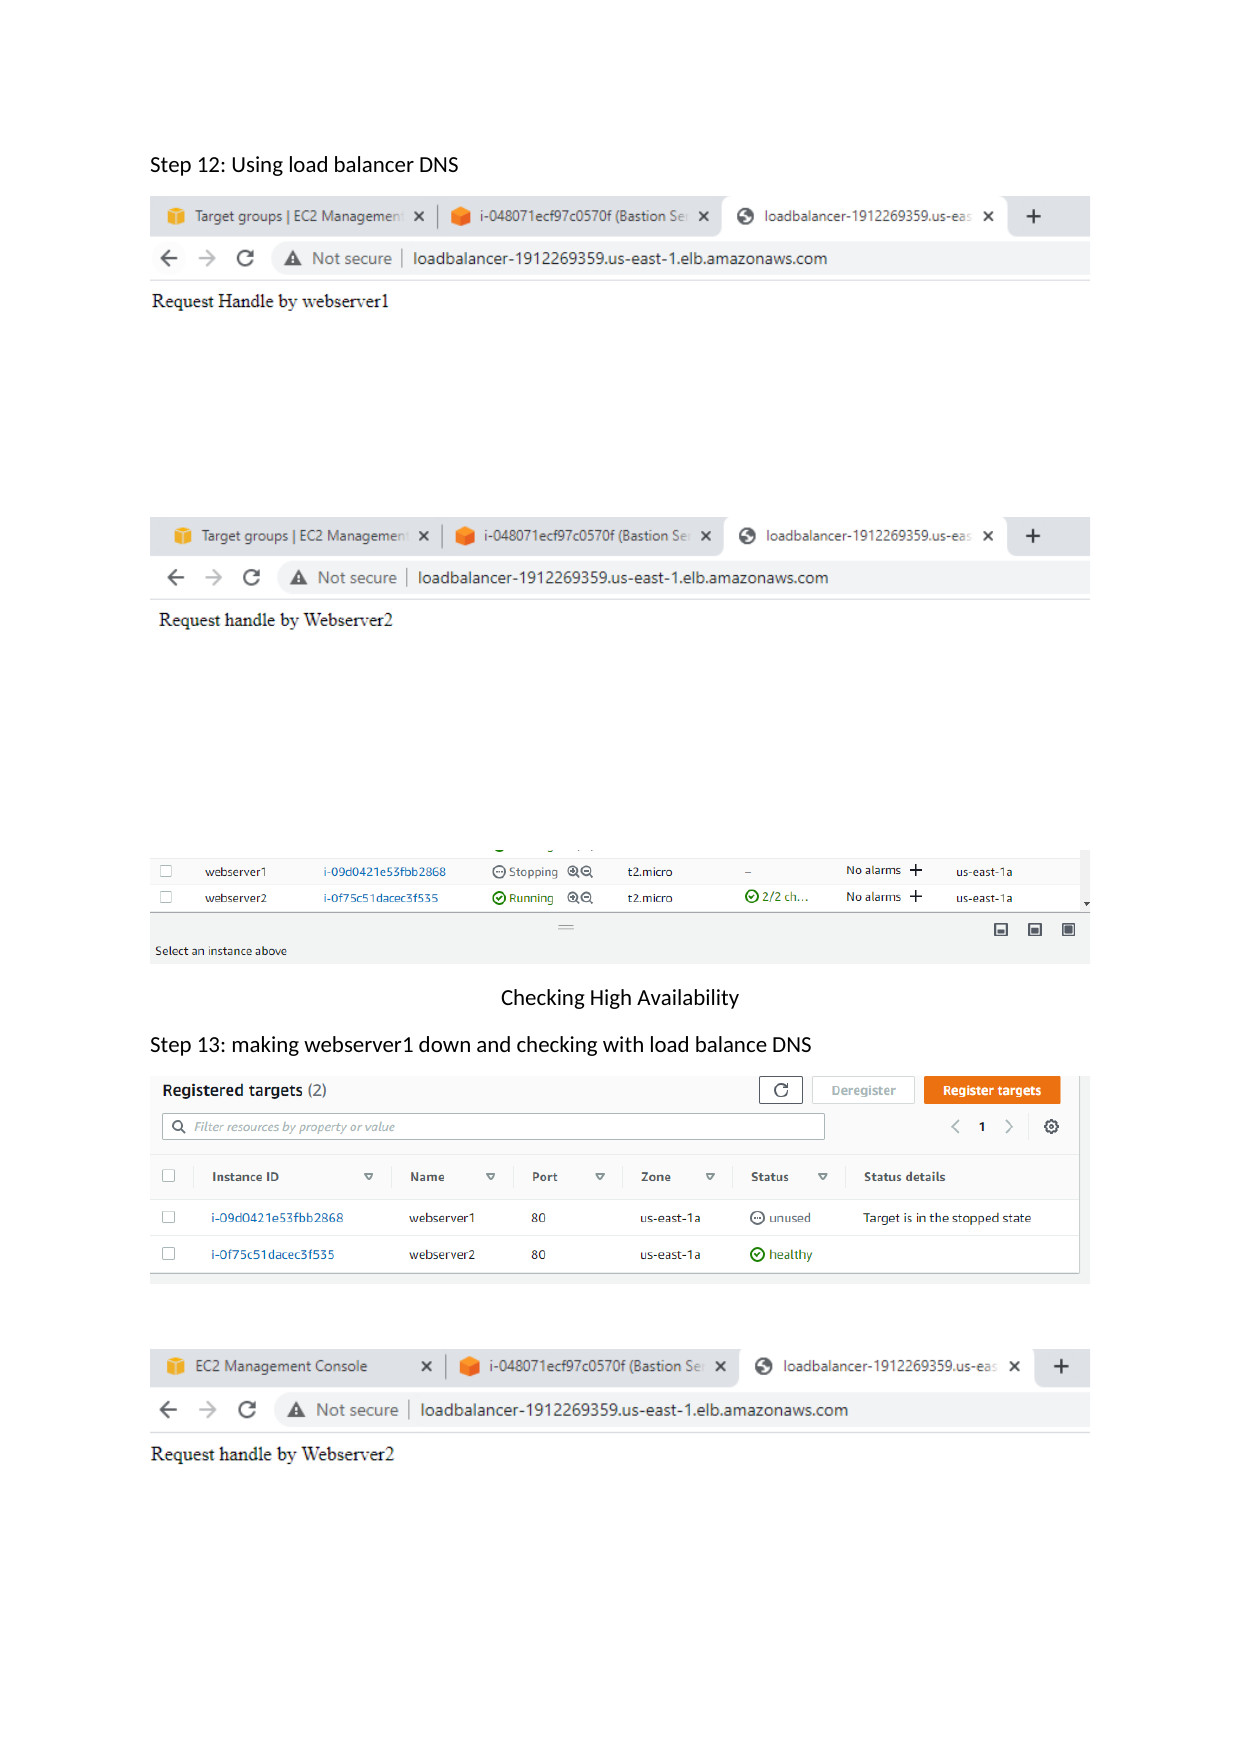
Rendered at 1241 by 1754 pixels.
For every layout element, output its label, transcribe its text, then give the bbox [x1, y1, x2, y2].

picture [150, 1349, 1091, 1536]
text Step 12: Using load balancer DNS [150, 150, 1090, 178]
picture [150, 850, 1091, 964]
picture [150, 517, 1091, 786]
picture [150, 1076, 1091, 1284]
picture [150, 196, 1091, 452]
text Checking High Availability [150, 983, 1090, 1011]
text Step 13: making webserver1 down and checking with load balance DNS [150, 1030, 1090, 1058]
